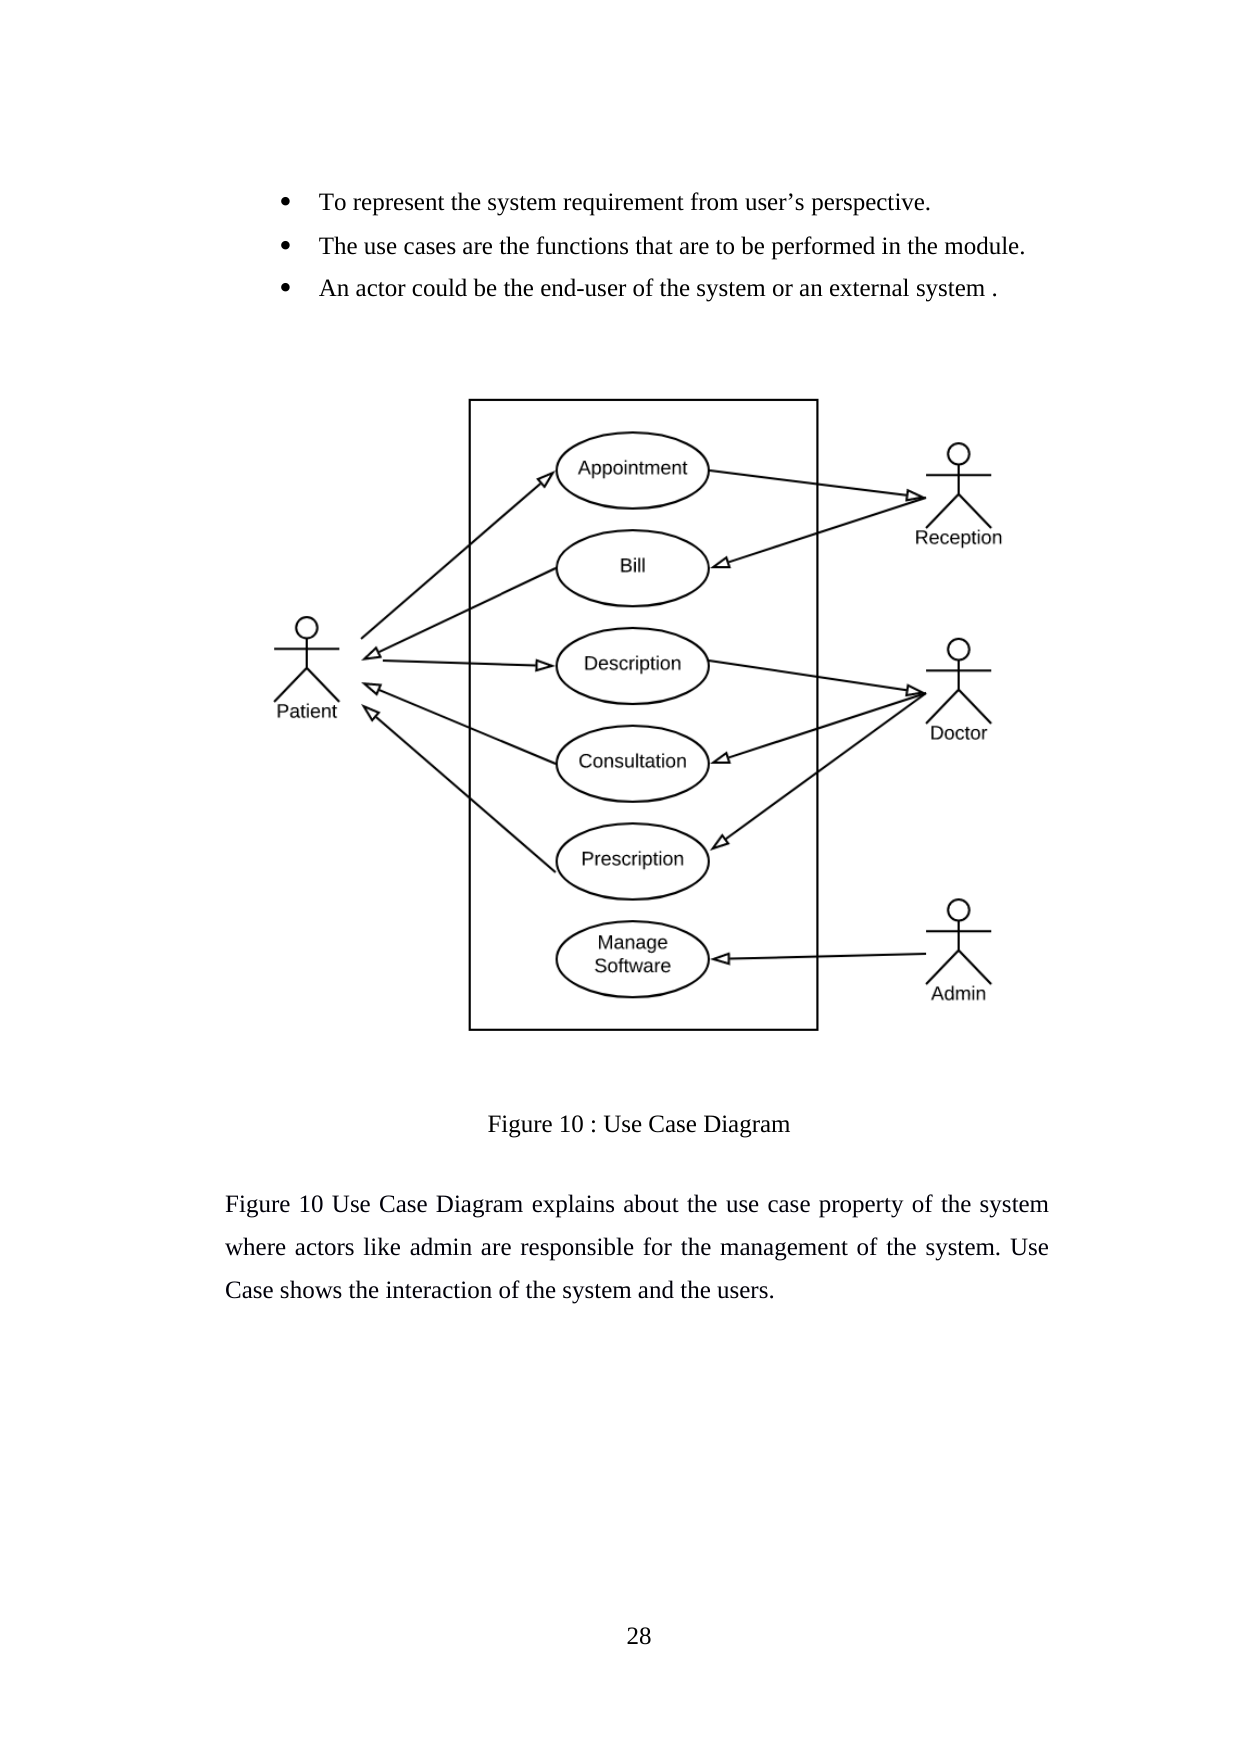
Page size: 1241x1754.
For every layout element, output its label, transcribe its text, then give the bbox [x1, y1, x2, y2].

text Figure 10 : Use Case Diagram [225, 1109, 1053, 1137]
picture [234, 388, 1063, 1057]
list An actor could be the end-user of the system or an external system . [281, 273, 1053, 302]
list To represent the system requirement from user’s perspective. [281, 187, 1053, 216]
list The use cases are the functions that are to be performed in the module. [281, 231, 1053, 259]
text Figure 10 Use Case Diagram explains about the use case property of the system where actors like admin are responsible for the management of the system. Use Case shows the interaction of the system and the users. [225, 1189, 1051, 1304]
